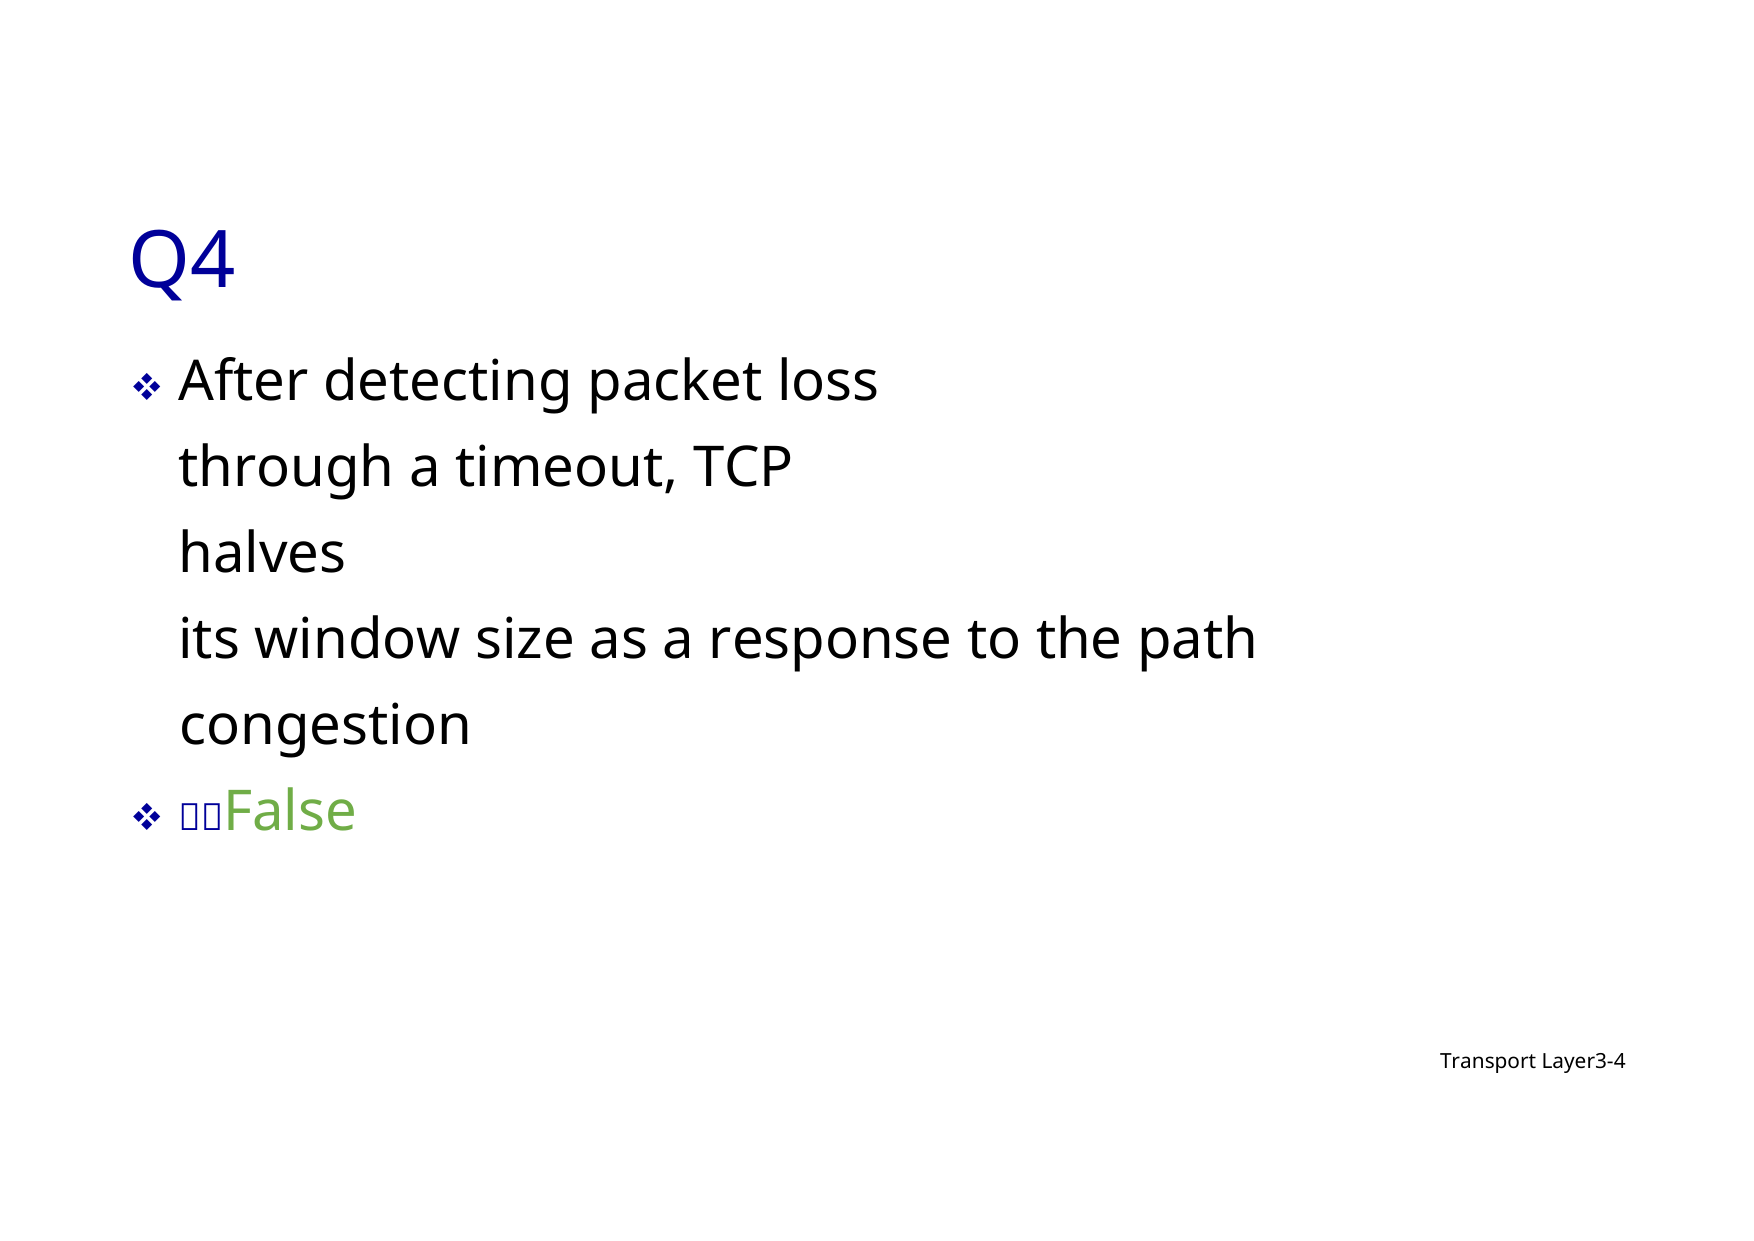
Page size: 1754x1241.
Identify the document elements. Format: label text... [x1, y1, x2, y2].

text its window size as a response to the path congestion [178, 598, 1528, 761]
list After detecting packet loss through a timeout, TCP halves [130, 341, 892, 589]
subtitle Q4 [128, 202, 1528, 310]
list False [130, 770, 892, 846]
